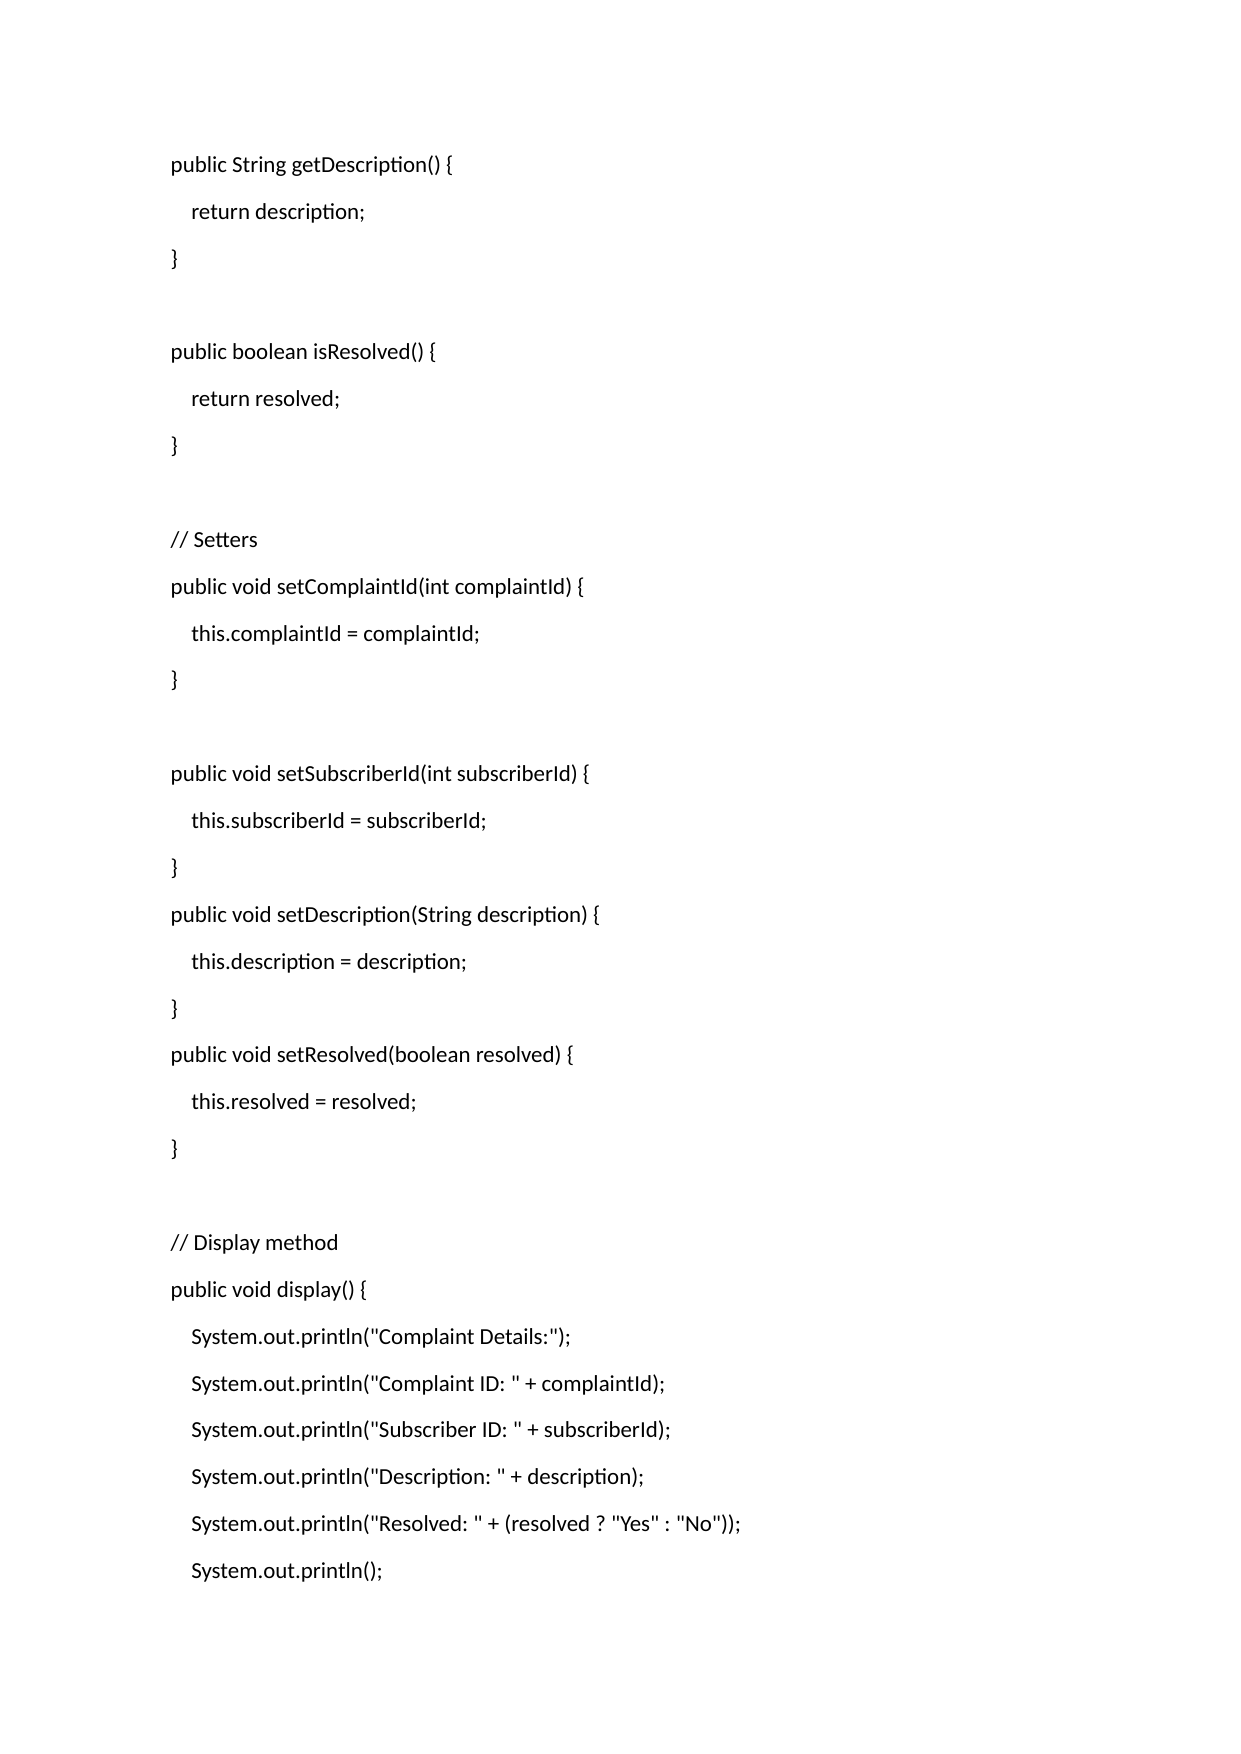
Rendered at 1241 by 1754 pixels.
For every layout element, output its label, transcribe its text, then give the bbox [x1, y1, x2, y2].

text System.out.println("Complaint ID: " + complaintId); [150, 1369, 1090, 1397]
text this.description = description; [150, 947, 1090, 975]
text System.out.println("Complaint Details:"); [150, 1322, 1090, 1350]
text this.subscriberId = subscriberId; [150, 806, 1090, 834]
text public void setDescription(String description) { [150, 900, 1090, 928]
text this.resolved = resolved; [150, 1087, 1090, 1116]
text // Display method [150, 1228, 1090, 1256]
text } [150, 244, 1090, 272]
text public void setResolved(boolean resolved) { [150, 1041, 1090, 1069]
text public boolean isResolved() { [150, 337, 1090, 366]
text System.out.println("Resolved: " + (resolved ? "Yes" : "No")); [150, 1509, 1090, 1537]
text System.out.println("Subscriber ID: " + subscriberId); [150, 1416, 1090, 1444]
text public void display() { [150, 1275, 1090, 1303]
text } [150, 994, 1090, 1022]
text } [150, 431, 1090, 459]
text System.out.println(); [150, 1556, 1090, 1584]
text return resolved; [150, 384, 1090, 412]
text this.complaintId = complaintId; [150, 619, 1090, 647]
text System.out.println("Description: " + description); [150, 1462, 1090, 1491]
text public void setComplaintId(int complaintId) { [150, 572, 1090, 600]
text public void setSubscriberId(int subscriberId) { [150, 759, 1090, 787]
text // Setters [150, 525, 1090, 553]
text return description; [150, 197, 1090, 225]
text } [150, 1134, 1090, 1162]
text public String getDescription() { [150, 150, 1090, 178]
text } [150, 666, 1090, 694]
text } [150, 853, 1090, 881]
